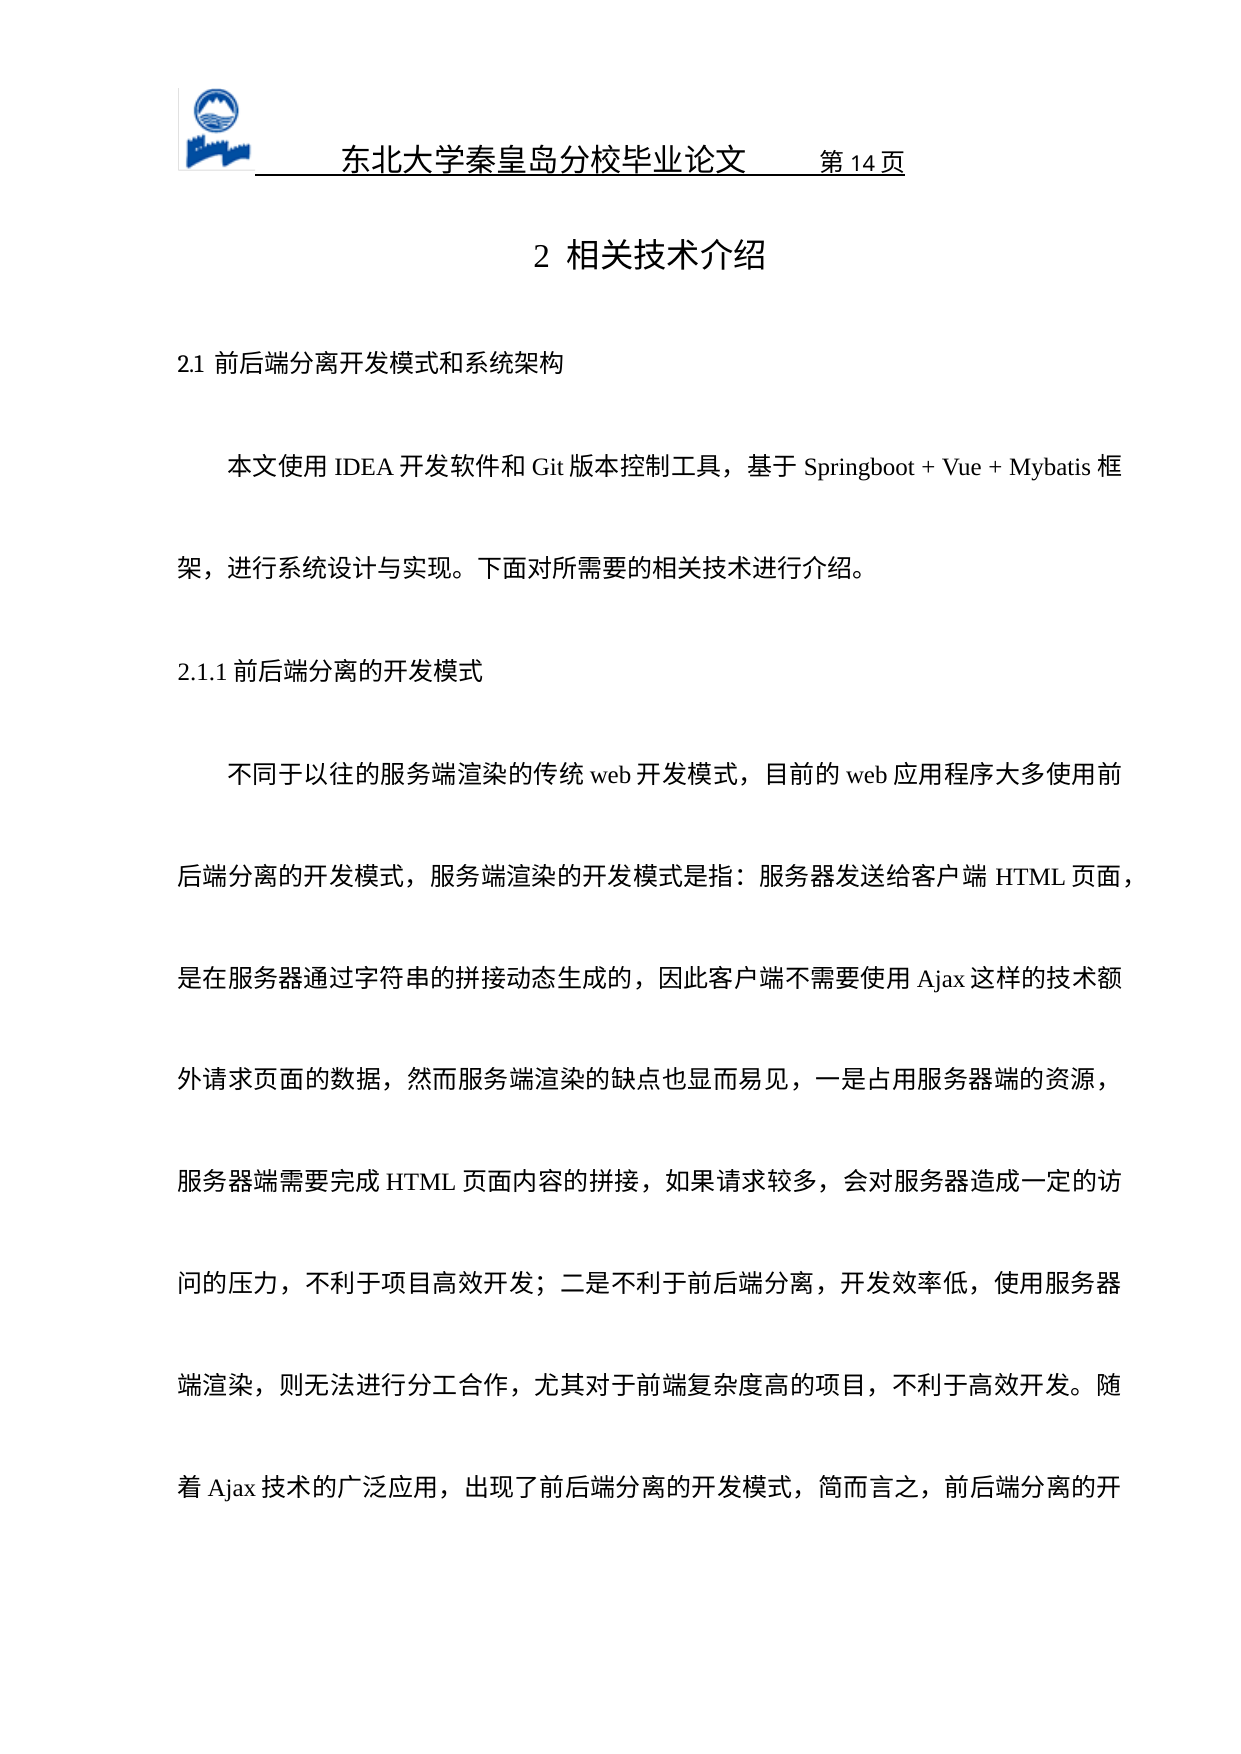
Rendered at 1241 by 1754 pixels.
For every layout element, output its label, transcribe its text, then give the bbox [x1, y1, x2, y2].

text 本文使用IDEA开发软件和Git版本控制工具，基于Springboot + Vue + Mybatis框架，进行系统设计与实现。下面对所需要的相关技术进行介绍。 [177, 431, 1122, 600]
picture [177, 88, 256, 172]
subtitle 2.1 前后端分离开发模式和系统架构 [177, 328, 1122, 396]
subtitle 2 相关技术介绍 [177, 219, 1122, 287]
subtitle 2.1.1 前后端分离的开发模式 [177, 636, 1122, 703]
